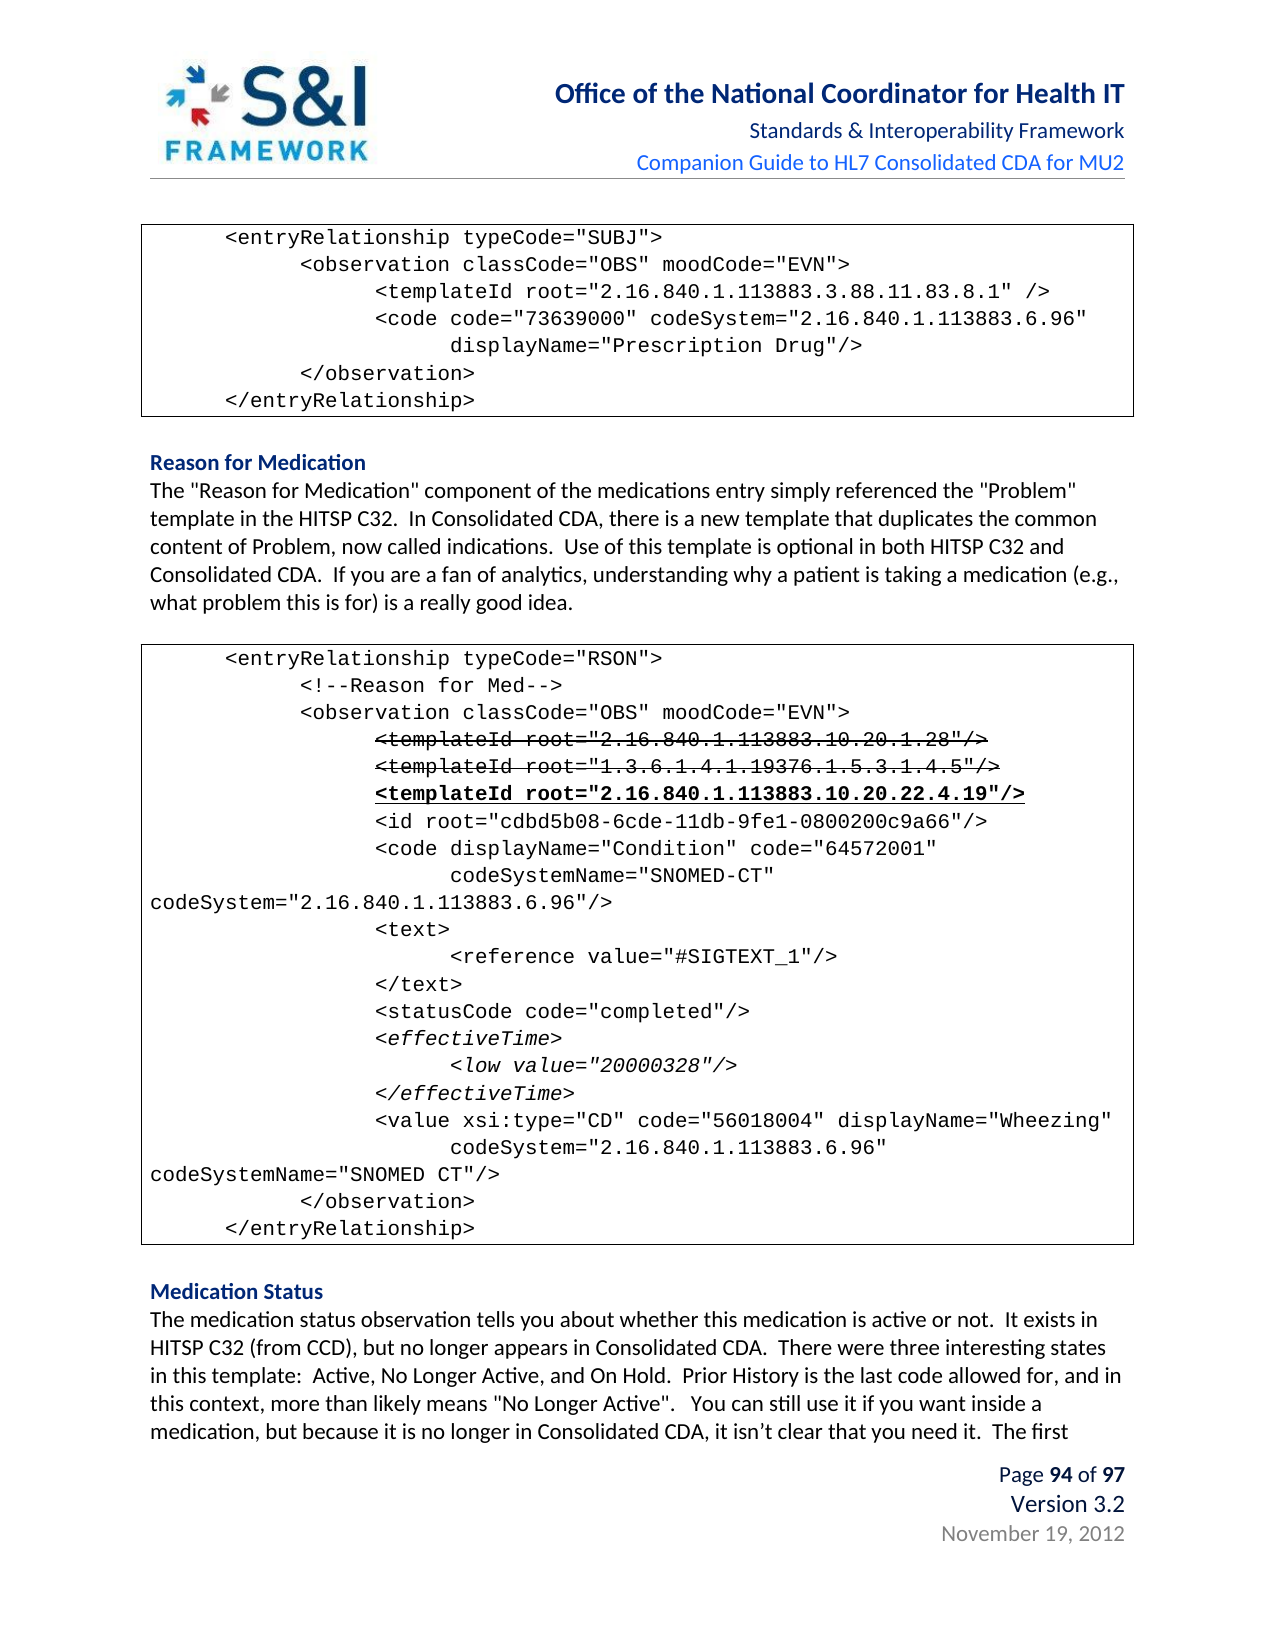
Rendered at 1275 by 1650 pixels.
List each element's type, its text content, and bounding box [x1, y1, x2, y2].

text <id root="cdbd5b08-6cde-11db-9fe1-0800200c9a66"/> [142, 807, 1133, 834]
text <effectiveTime> [142, 1025, 1133, 1052]
text <!--Reason for Med--> [142, 672, 1133, 698]
text <text> [142, 916, 1133, 943]
text </entryRelationship> [142, 387, 1133, 416]
text <templateId root="1.3.6.1.4.1.19376.1.5.3.1.4.5"/> [142, 753, 1133, 780]
text </observation> [142, 1188, 1133, 1215]
text <code code="73639000" codeSystem="2.16.840.1.113883.6.96" displayName="Prescription Drug"/> [142, 305, 1133, 359]
text <templateId root="2.16.840.1.113883.10.20.1.28"/> [142, 726, 1133, 753]
text Reason for Medication [150, 448, 1125, 476]
text <reference value="#SIGTEXT_1"/> [142, 943, 1133, 970]
text <observation classCode="OBS" moodCode="EVN"> [142, 251, 1133, 278]
text <statusCode code="completed"/> [142, 998, 1133, 1024]
text <observation classCode="OBS" moodCode="EVN"> [142, 699, 1133, 726]
text <code displayName="Condition" code="64572001" codeSystemName="SNOMED-CT" codeSystem="2.16.840.1.113883.6.96"/> [142, 835, 1133, 916]
text </entryRelationship> [142, 1215, 1133, 1244]
text <low value="20000328"/> [142, 1052, 1133, 1079]
text </effectiveTime> [142, 1079, 1133, 1106]
text Medication Status [150, 1277, 1125, 1305]
text <entryRelationship typeCode="SUBJ"> [142, 225, 1133, 250]
text </observation> [142, 359, 1133, 386]
text <templateId root="2.16.840.1.113883.10.20.22.4.19"/> [142, 780, 1133, 807]
text <entryRelationship typeCode="RSON"> [142, 645, 1133, 671]
text </text> [142, 971, 1133, 997]
text <templateId root="2.16.840.1.113883.3.88.11.83.8.1" /> [142, 278, 1133, 305]
picture [157, 51, 380, 172]
text The "Reason for Medication" component of the medications entry simply referenced the "Problem" template in the HITSP C32. In Consolidated CDA, there is a new template that duplicates the common content of Problem, now called indications. Use of this template is optional in both HITSP C32 and Consolidated CDA. If you are a fan of analytics, understanding why a patient is taking a medication (e.g., what problem this is for) is a really good idea. [150, 476, 1125, 616]
text <value xsi:type="CD" code="56018004" displayName="Wheezing" codeSystem="2.16.840.1.113883.6.96" codeSystemName="SNOMED CT"/> [142, 1107, 1133, 1188]
